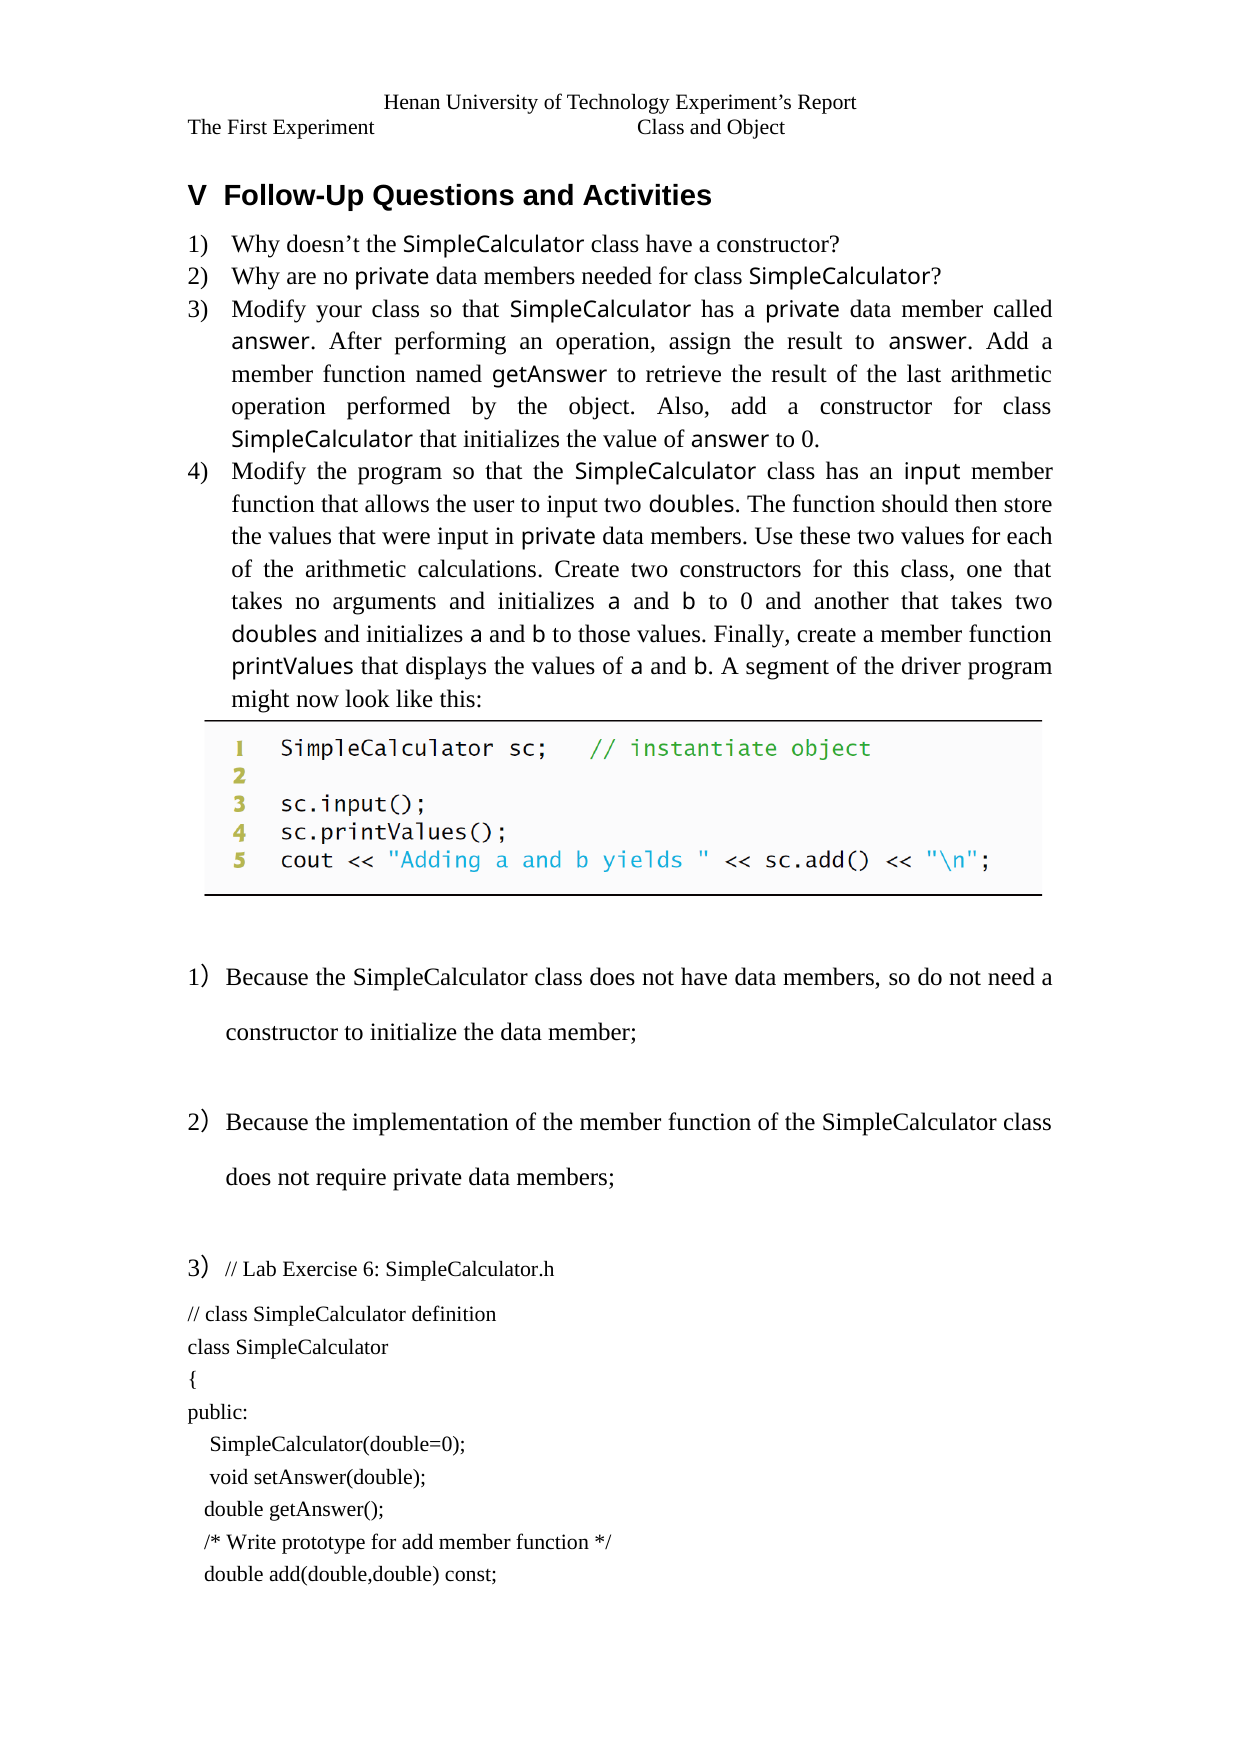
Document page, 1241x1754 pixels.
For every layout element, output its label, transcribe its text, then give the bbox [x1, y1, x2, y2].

text void setAnswer(double); [187, 1460, 1053, 1493]
text double add(double,double) const; [187, 1558, 1053, 1590]
text 3）// Lab Exercise 6: SimpleCalculator.h [187, 1233, 1053, 1298]
text V Follow-Up Questions and Activities [187, 162, 1053, 227]
text double getAnswer(); [187, 1493, 1053, 1525]
text /* Write prototype for add member function */ [187, 1525, 1053, 1558]
list Why doesn’t the SimpleCalculator class have a constructor? [187, 227, 1053, 259]
list Modify your class so that SimpleCalculator has a private data member called answer. After performing an operation, assign the result to answer. Add a member function named getAnswer to retrieve the result of the last arithmetic operation performed by the object. Also, add a constructor for class SimpleCalculator that initializes the value of answer to 0. [187, 292, 1053, 454]
list Why are no private data members needed for class SimpleCalculator? [187, 259, 1053, 292]
text SimpleCalculator(double=0); [187, 1428, 1053, 1460]
list Because the implementation of the member function of the SimpleCalculator class does not require private data members; [187, 1087, 1053, 1193]
text // class SimpleCalculator definition [187, 1298, 1053, 1330]
picture [198, 714, 1043, 901]
text public: [187, 1395, 1053, 1428]
text class SimpleCalculator [187, 1330, 1053, 1363]
text { [187, 1363, 1053, 1395]
list Because the SimpleCalculator class does not have data members, so do not need a constructor to initialize the data member; [187, 942, 1053, 1048]
list Modify the program so that the SimpleCalculator class has an input member function that allows the user to input two doubles. The function should then store the values that were input in private data members. Use these two values for each of the arithmetic calculations. Create two constructors for this class, one that takes no arguments and initializes a and b to 0 and another that takes two doubles and initializes a and b to those values. Finally, create a member function printValues that displays the values of a and b. A segment of the driver program might now look like this: [187, 454, 1053, 714]
